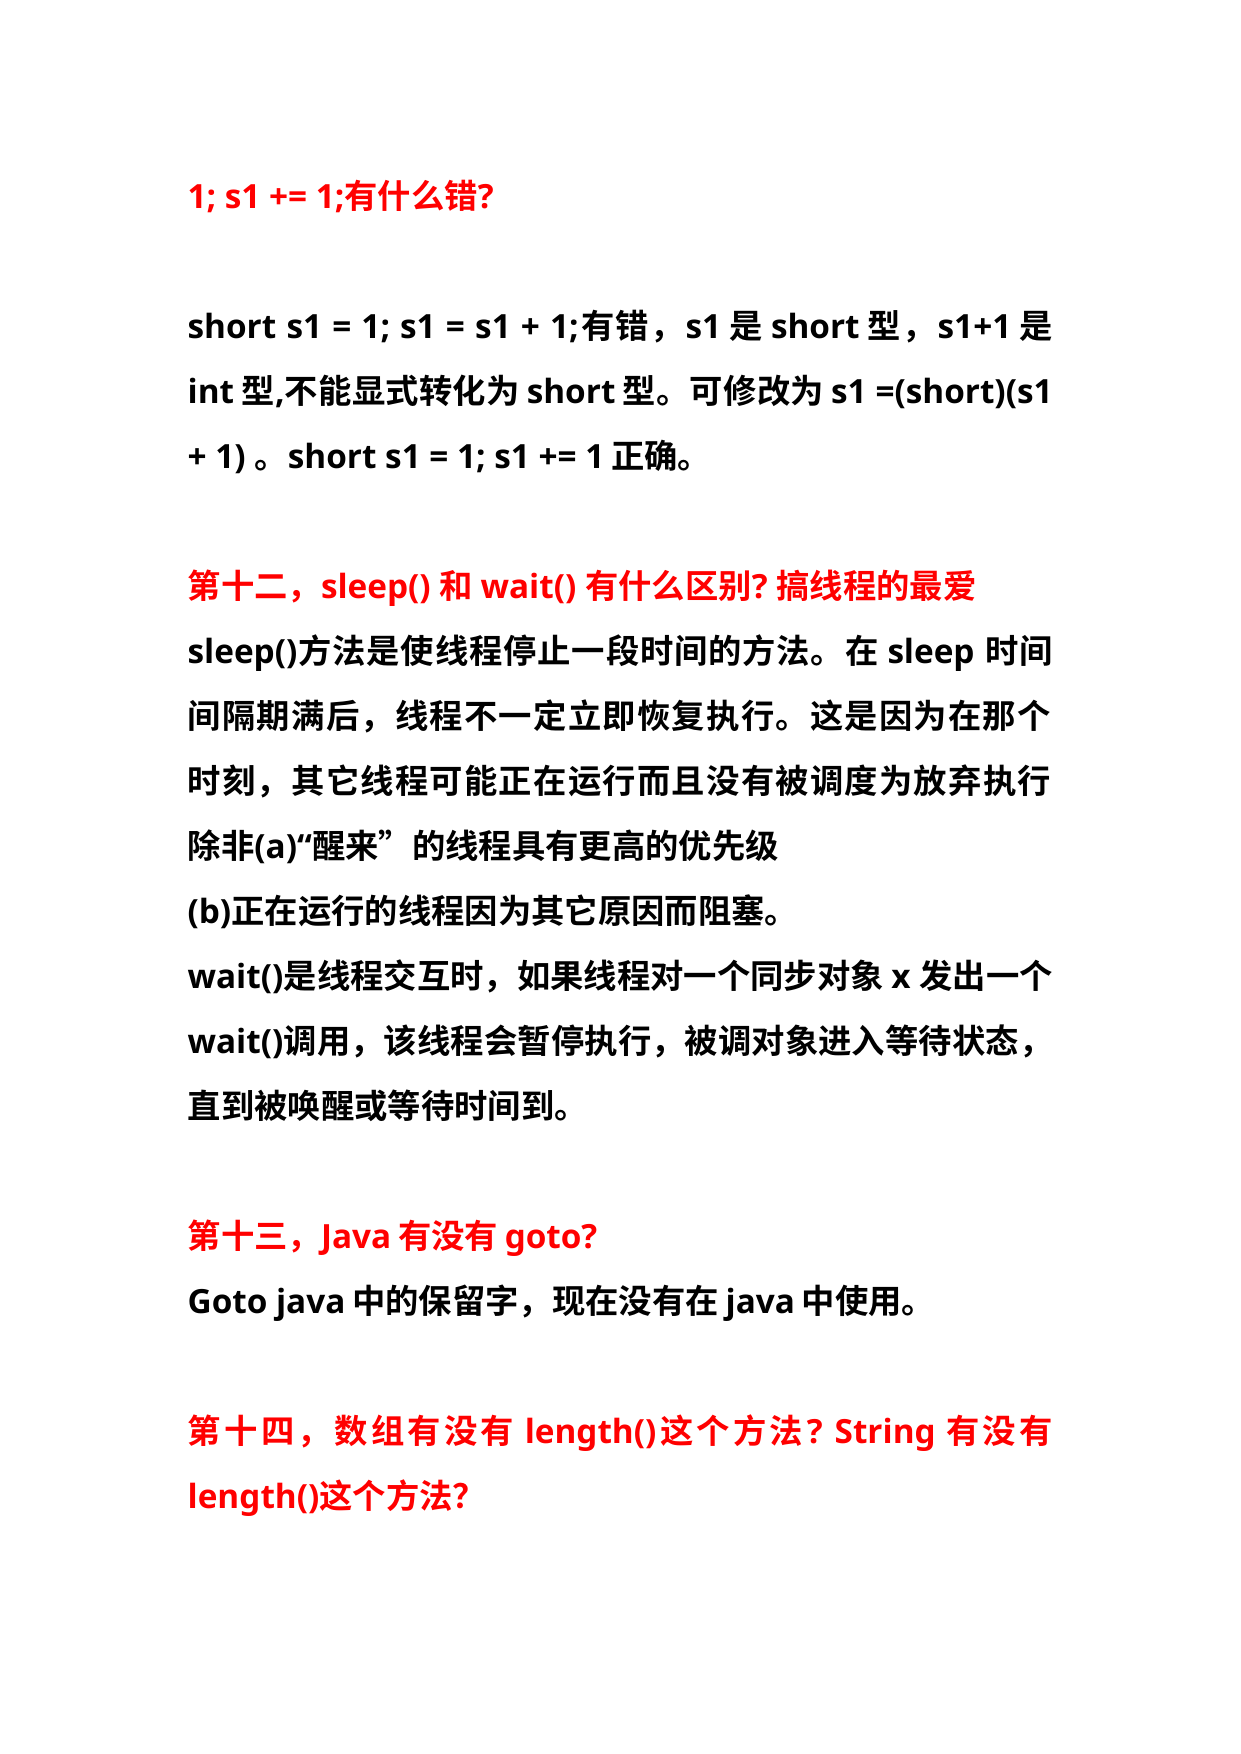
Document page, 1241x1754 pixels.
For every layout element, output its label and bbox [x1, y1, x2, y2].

text [187, 162, 1053, 1527]
